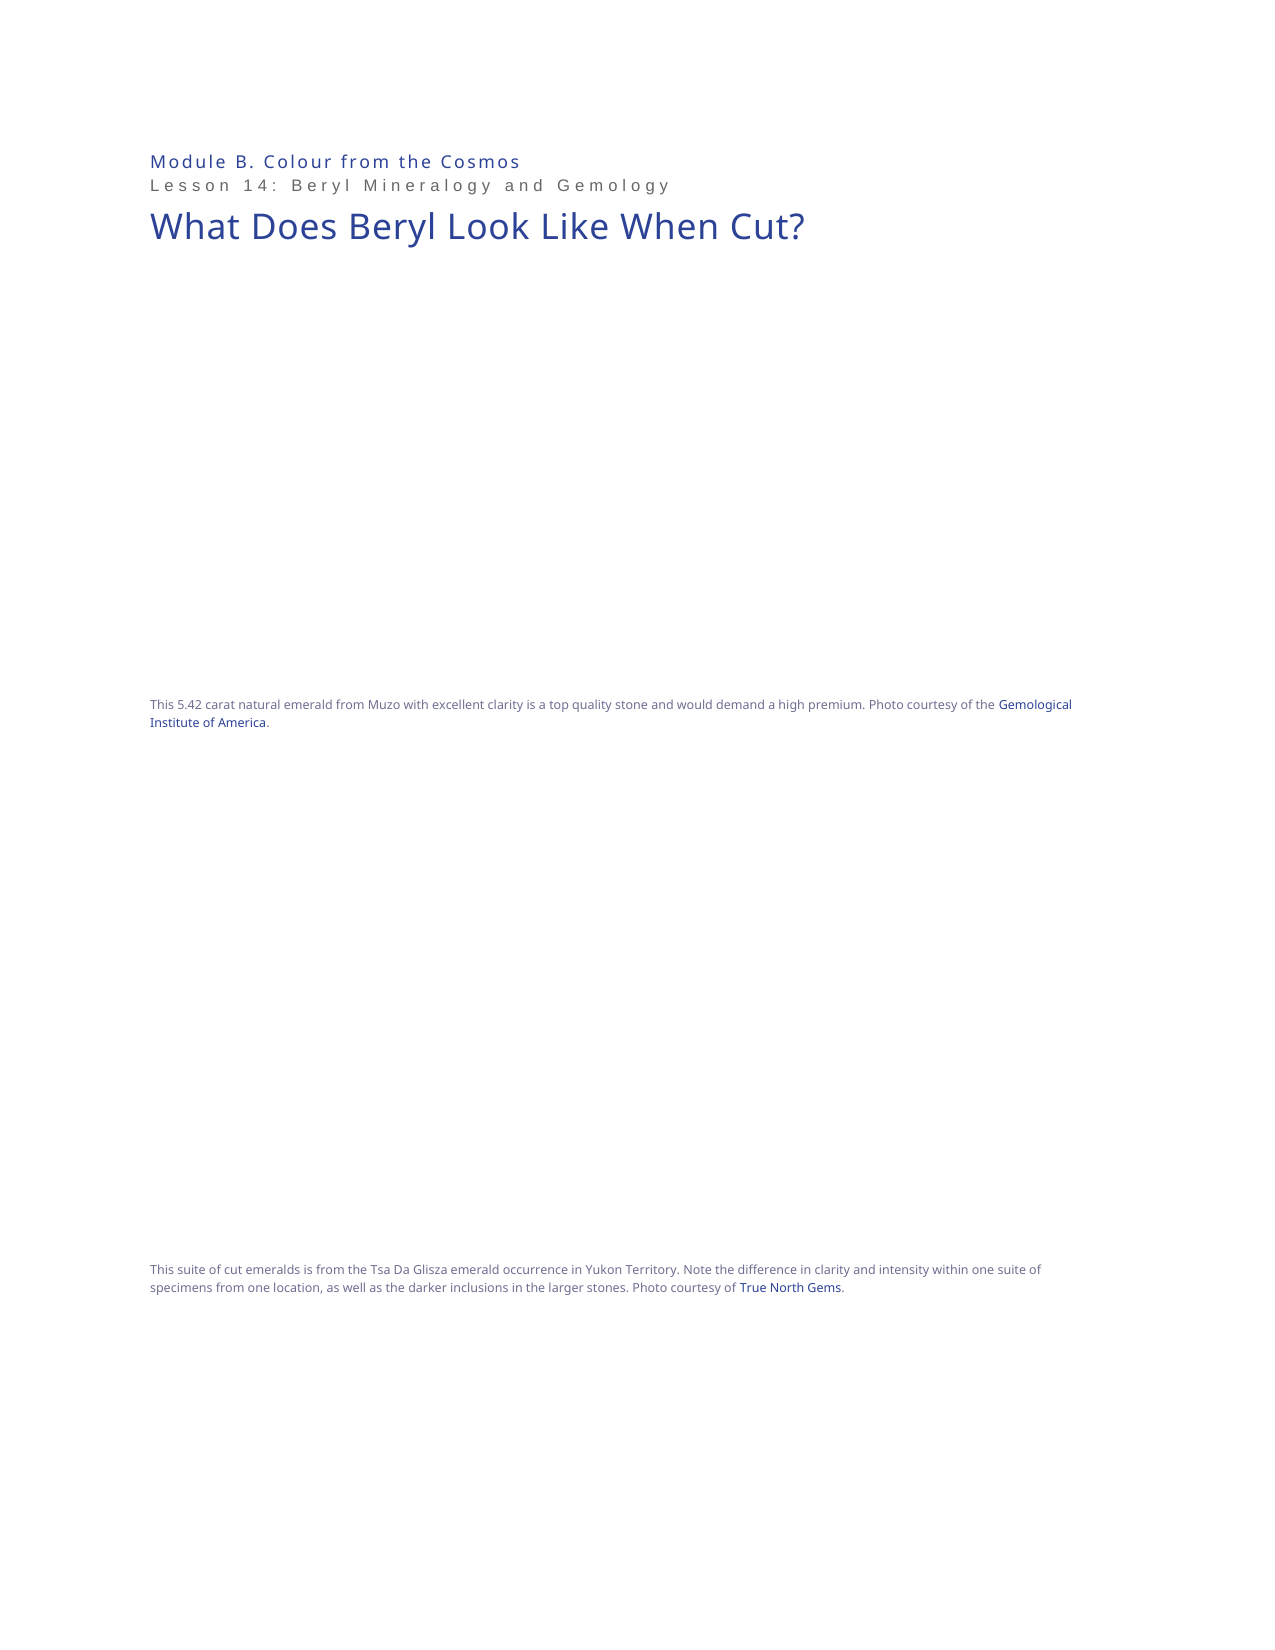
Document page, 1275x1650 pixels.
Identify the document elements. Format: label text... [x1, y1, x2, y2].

text This suite of cut emeralds is from the Tsa Da Glisza emerald occurrence in Yukon Territory. Note the difference in clarity and intensity within one suite of specimens from one location, as well as the darker inclusions in the larger stones. Photo courtesy of True North Gems. [150, 1260, 1083, 1296]
text Lesson 14: Beryl Mineralogy and Gemology [150, 176, 1125, 195]
text What Does Beryl Look Like When Cut? [150, 202, 1125, 250]
text This 5.42 carat natural emerald from Muzo with excellent clarity is a top quality stone and would demand a high premium. Photo courtesy of the Gemological Institute of America. [150, 695, 1083, 731]
text Module B. Colour from the Cosmos [150, 150, 1125, 174]
